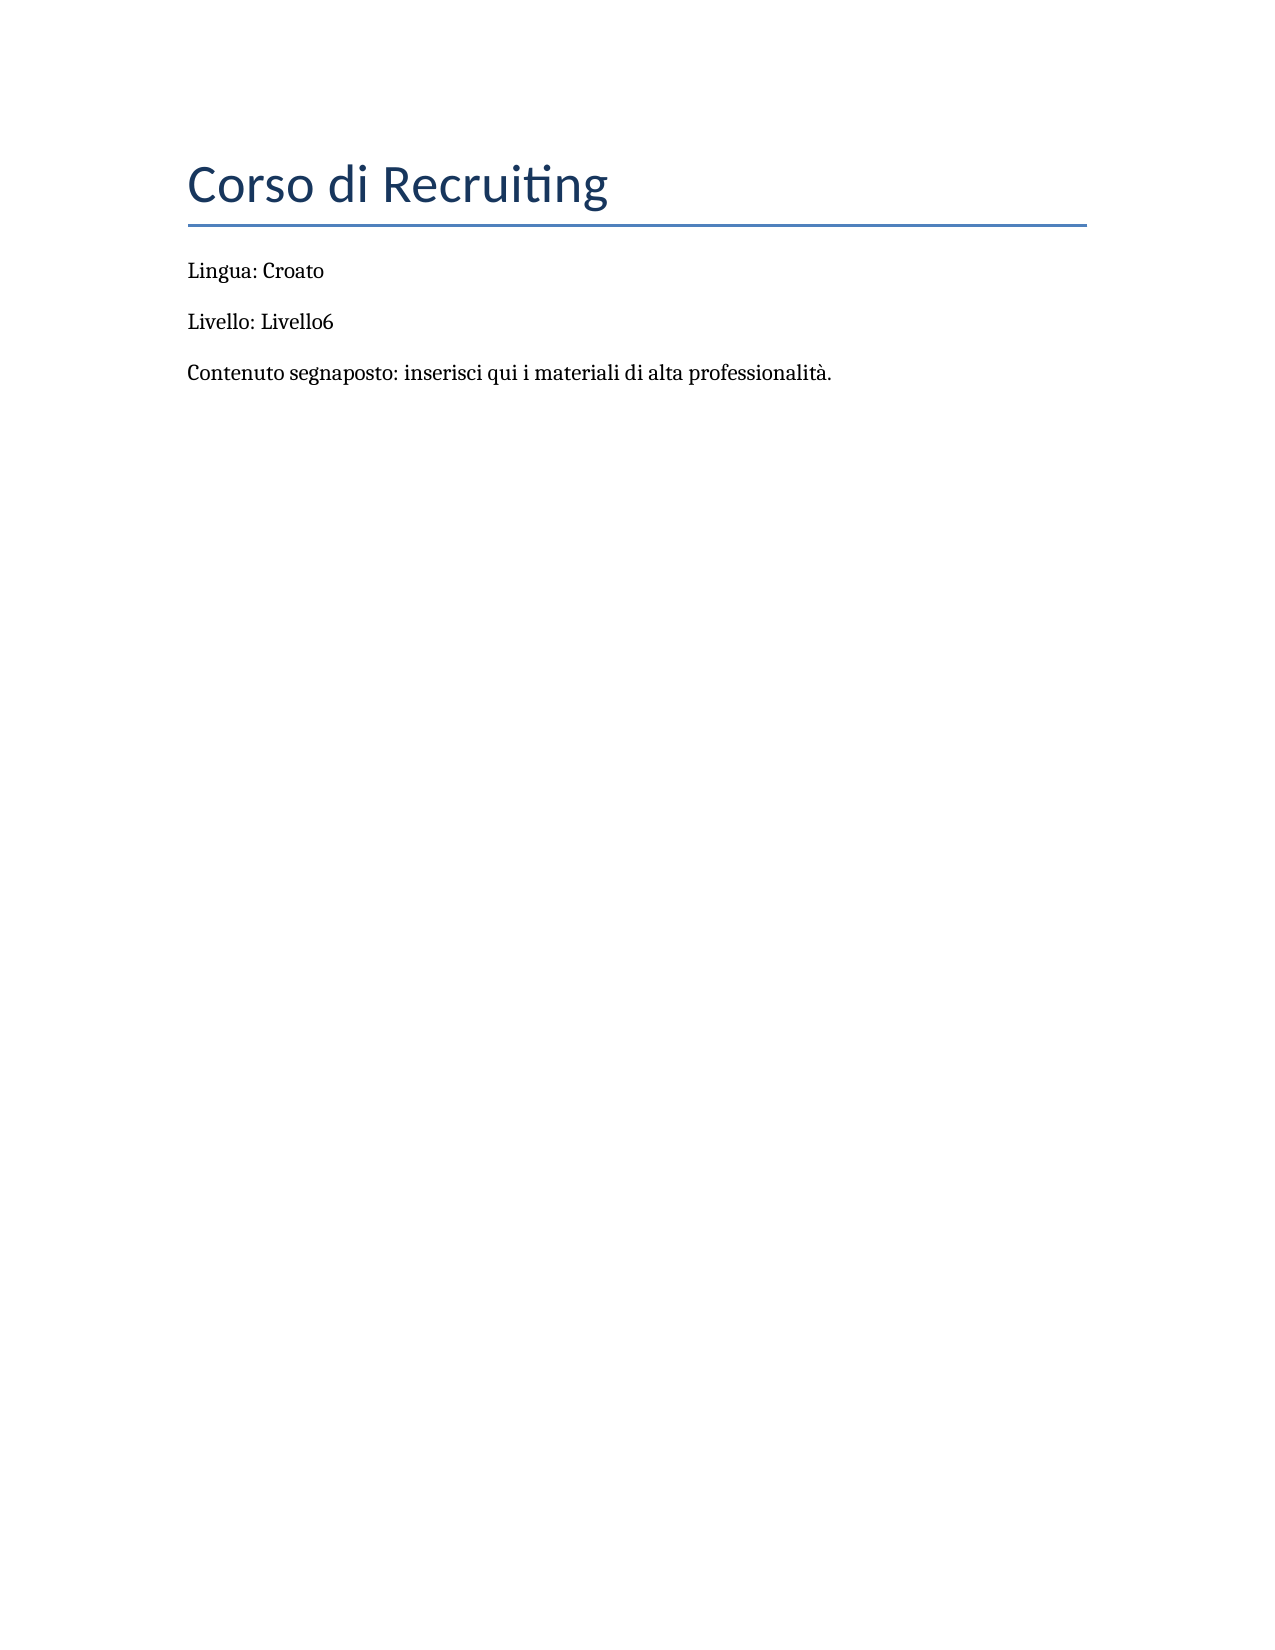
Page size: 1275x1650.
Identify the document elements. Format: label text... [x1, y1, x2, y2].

text Contenuto segnaposto: inserisci qui i materiali di alta professionalità. [187, 360, 1087, 386]
text Livello: Livello6 [187, 309, 1087, 335]
text Lingua: Croato [187, 258, 1087, 284]
title Corso di Recruiting [187, 150, 1087, 227]
